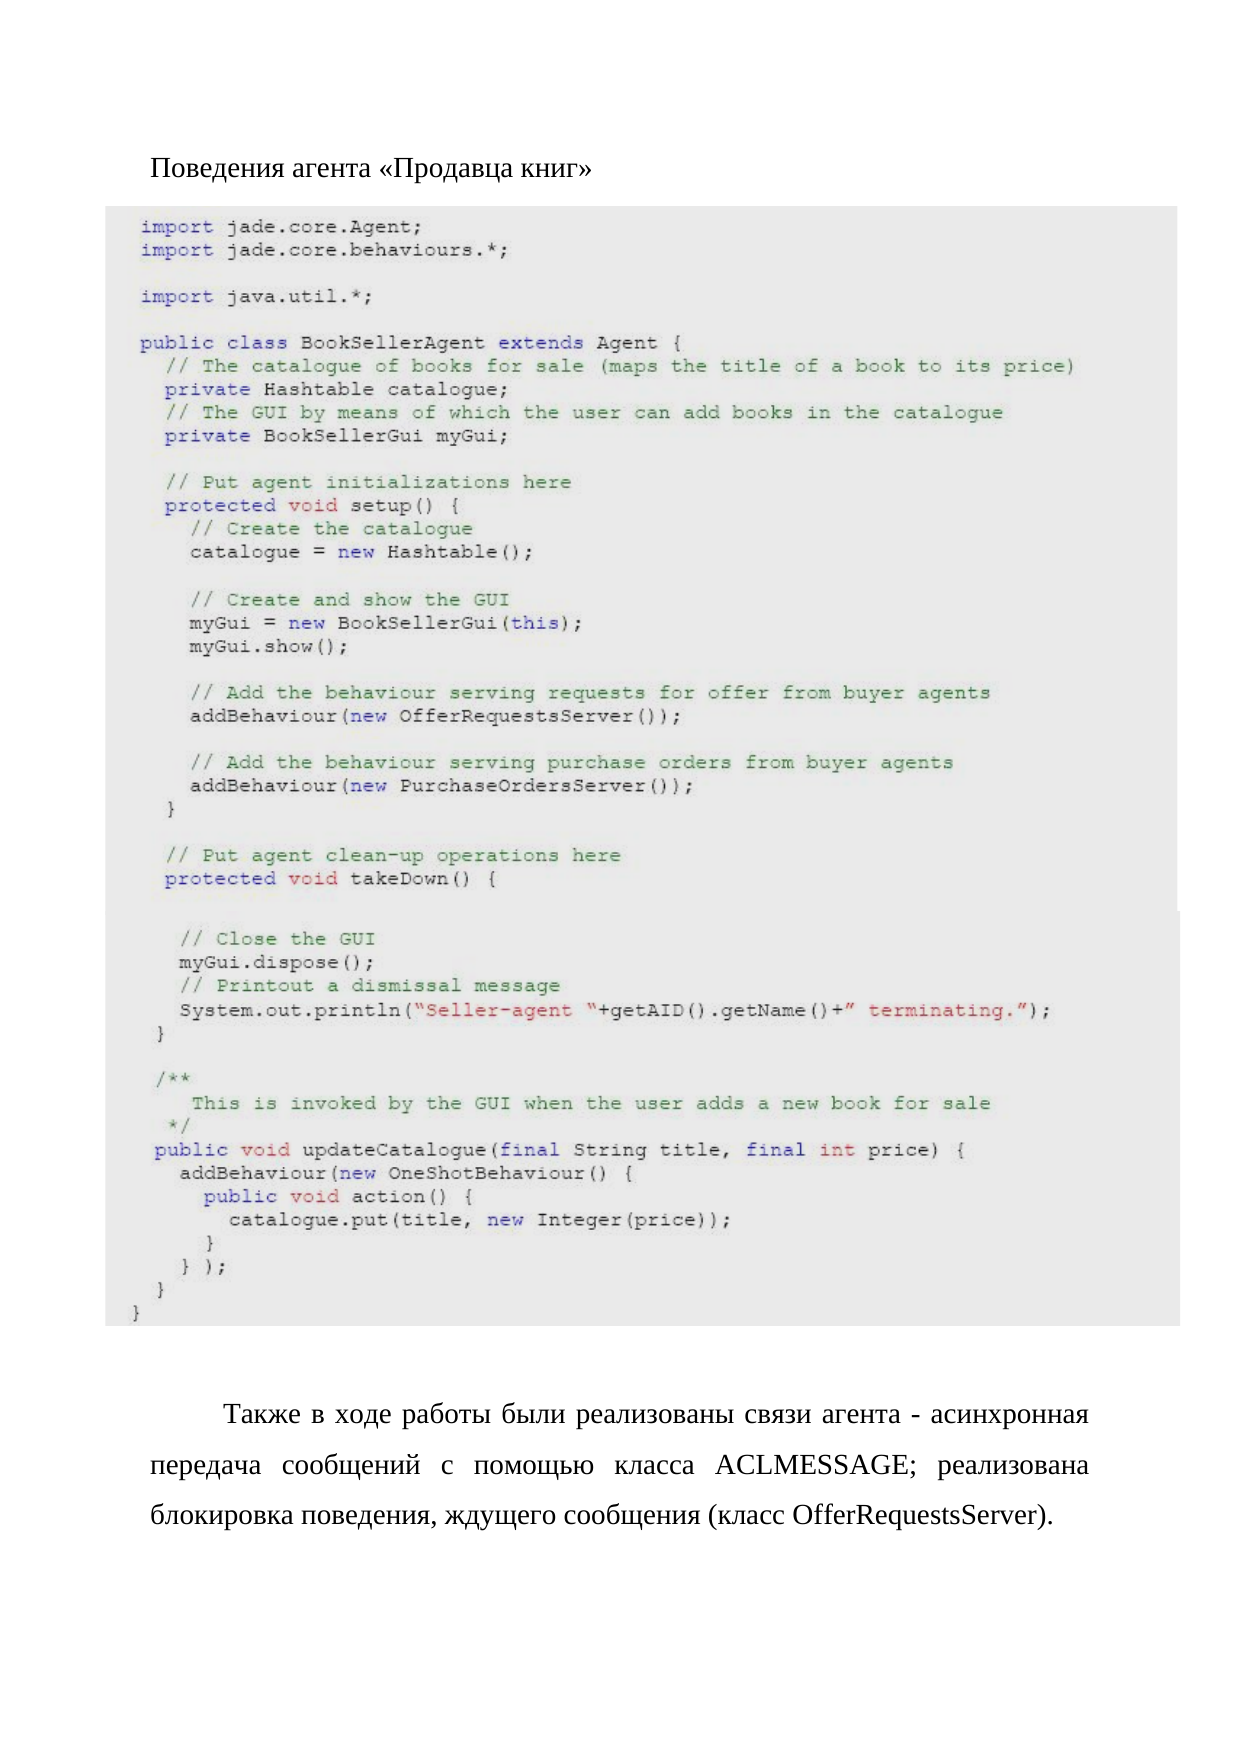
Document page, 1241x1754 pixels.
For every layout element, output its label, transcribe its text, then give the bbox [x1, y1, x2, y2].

text Поведения агента «Продавца книг» [150, 150, 1090, 183]
text Также в ходе работы были реализованы связи агента - асинхронная передача сообщений с помощью класса ACLMESSAGE; реализована блокировка поведения, ждущего сообщения (класс OfferRequestsServer). [150, 1397, 1090, 1531]
